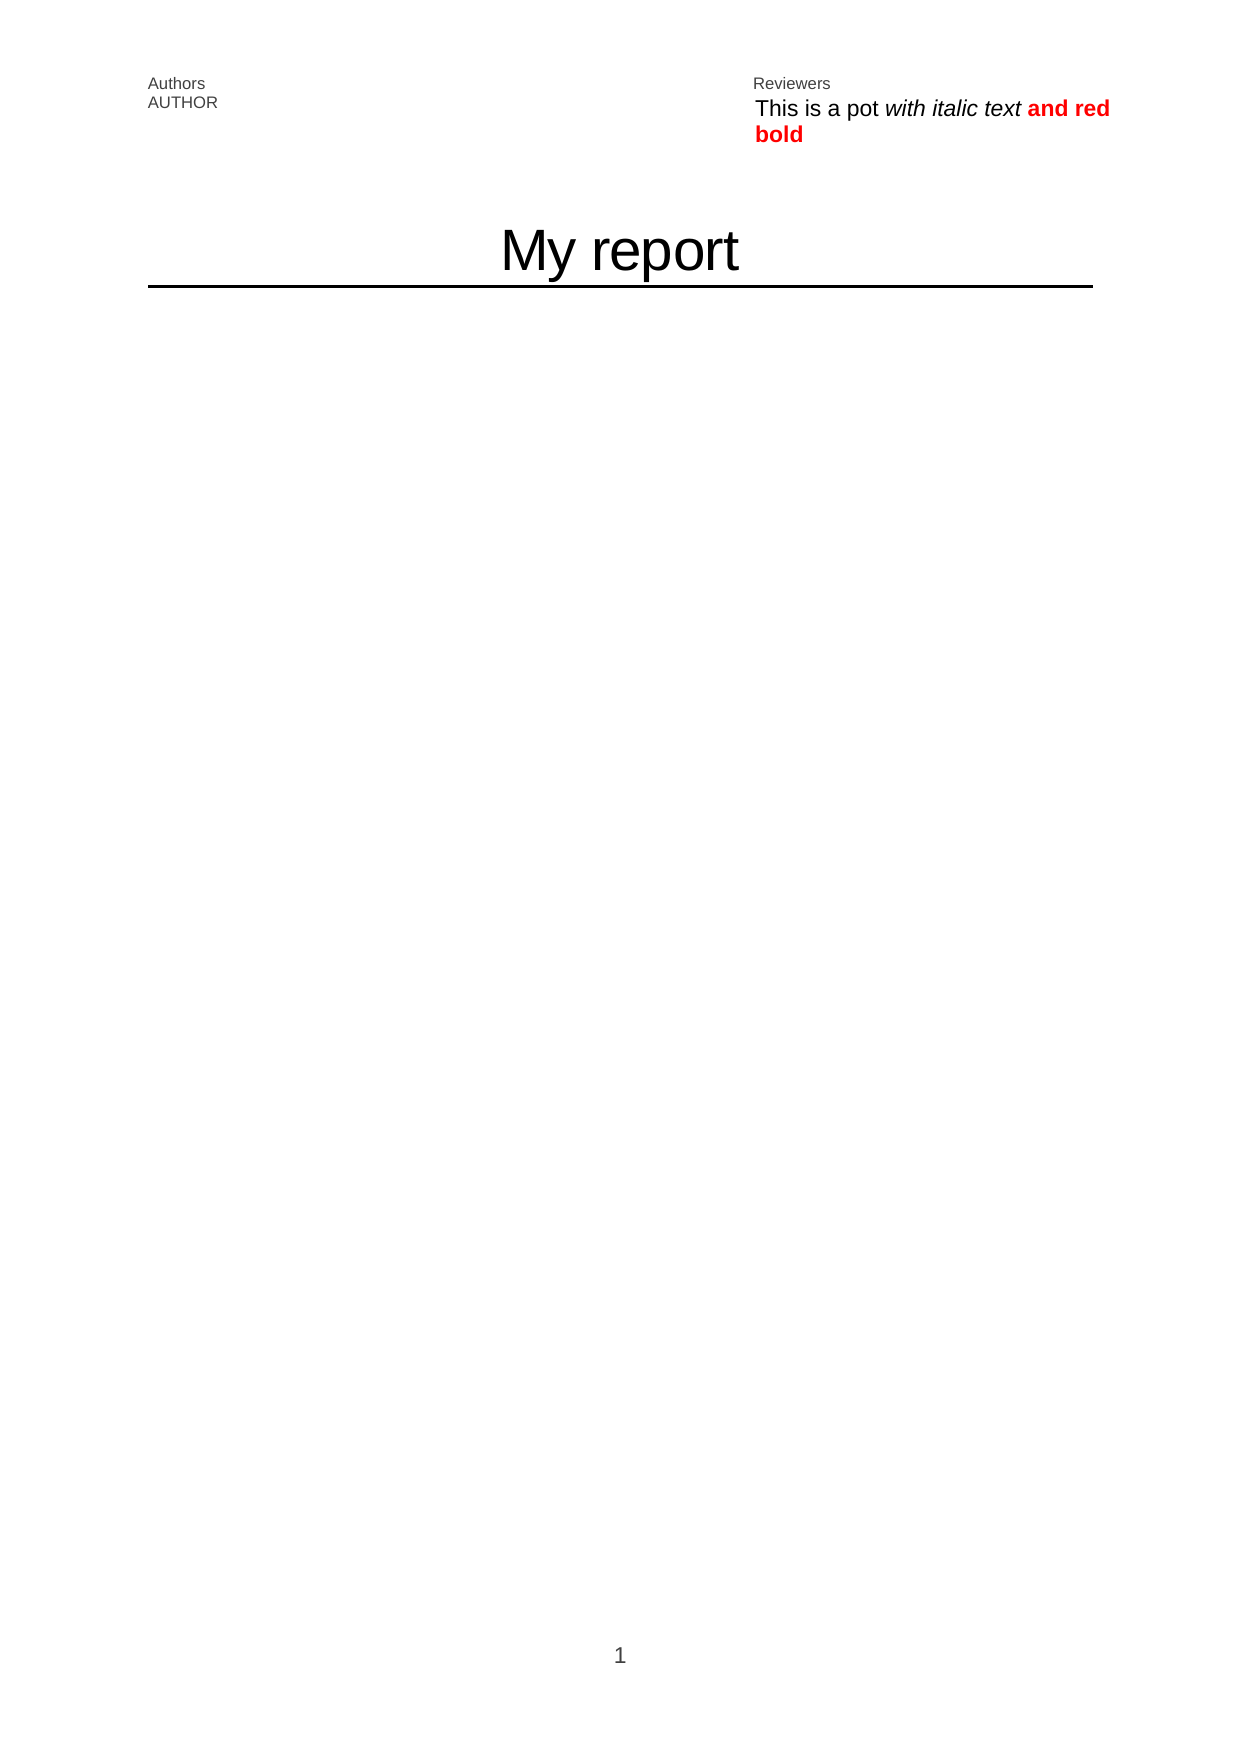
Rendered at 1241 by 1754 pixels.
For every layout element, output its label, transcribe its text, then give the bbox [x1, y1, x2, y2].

title My report [148, 216, 1093, 285]
